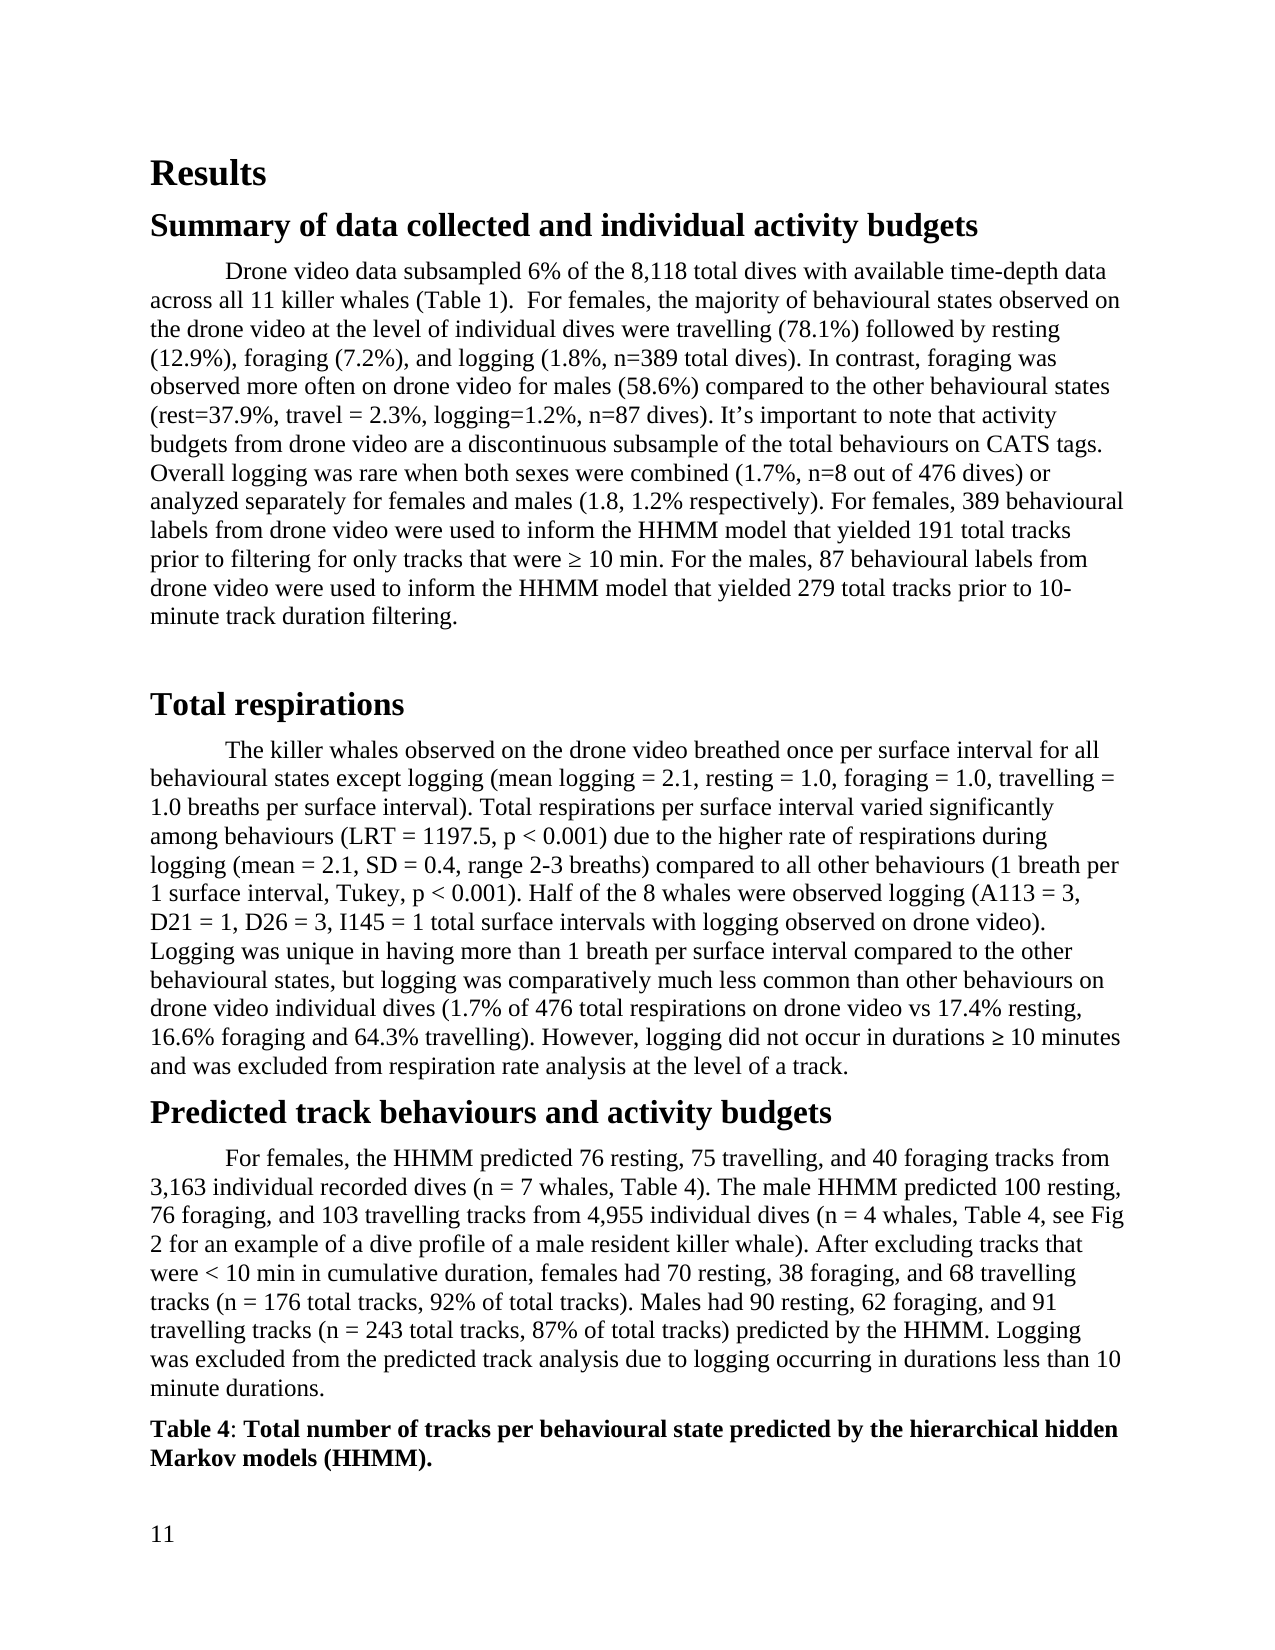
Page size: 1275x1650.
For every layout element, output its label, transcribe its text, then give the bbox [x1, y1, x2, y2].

text Drone video data subsampled 6% of the 8,118 total dives with available time-depth data across all 11 killer whales (Table 1). For females, the majority of behavioural states observed on the drone video at the level of individual dives were travelling (78.1%) followed by resting (12.9%), foraging (7.2%), and logging (1.8%, n=389 total dives). In contrast, foraging was observed more often on drone video for males (58.6%) compared to the other behavioural states (rest=37.9%, travel = 2.3%, logging=1.2%, n=87 dives). It’s important to note that activity budgets from drone video are a discontinuous subsample of the total behaviours on CATS tags. Overall logging was rare when both sexes were combined (1.7%, n=8 out of 476 dives) or analyzed separately for females and males (1.8, 1.2% respectively). For females, 389 behavioural labels from drone video were used to inform the HHMM model that yielded 191 total tracks prior to filtering for only tracks that were ≥ 10 min. For the males, 87 behavioural labels from drone video were used to inform the HHMM model that yielded 279 total tracks prior to 10-minute track duration filtering. [150, 256, 1125, 630]
text Total respirations [150, 684, 1125, 722]
text Results [150, 150, 1125, 193]
text The killer whales observed on the drone video breathed once per surface interval for all behavioural states except logging (mean logging = 2.1, resting = 1.0, foraging = 1.0, travelling = 1.0 breaths per surface interval). Total respirations per surface interval varied significantly among behaviours (LRT = 1197.5, p < 0.001) due to the higher rate of respirations during logging (mean = 2.1, SD = 0.4, range 2-3 breaths) compared to all other behaviours (1 breath per 1 surface interval, Tukey, p < 0.001). Half of the 8 whales were observed logging (A113 = 3, D21 = 1, D26 = 3, I145 = 1 total surface intervals with logging observed on drone video). Logging was unique in having more than 1 breath per surface interval compared to the other behavioural states, but logging was comparatively much less common than other behaviours on drone video individual dives (1.7% of 476 total respirations on drone video vs 17.4% resting, 16.6% foraging and 64.3% travelling). However, logging did not occur in durations ≥ 10 minutes and was excluded from respiration rate analysis at the level of a track. [150, 735, 1125, 1080]
text For females, the HHMM predicted 76 resting, 75 travelling, and 40 foraging tracks from 3,163 individual recorded dives (n = 7 whales, Table 4). The male HHMM predicted 100 resting, 76 foraging, and 103 travelling tracks from 4,955 individual dives (n = 4 whales, Table 4, see Fig 2 for an example of a dive profile of a male resident killer whale). After excluding tracks that were < 10 min in cumulative duration, females had 70 resting, 38 foraging, and 68 travelling tracks (n = 176 total tracks, 92% of total tracks). Males had 90 resting, 62 foraging, and 91 travelling tracks (n = 243 total tracks, 87% of total tracks) predicted by the HHMM. Logging was excluded from the predicted track analysis due to logging occurring in durations less than 10 minute durations. [150, 1143, 1125, 1402]
text Table 4: Total number of tracks per behavioural state predicted by the hierarchical hidden Markov models (HHMM). [150, 1414, 1125, 1472]
text Summary of data collected and individual activity budgets [150, 206, 1125, 244]
text Predicted track behaviours and activity budgets [150, 1092, 1125, 1131]
